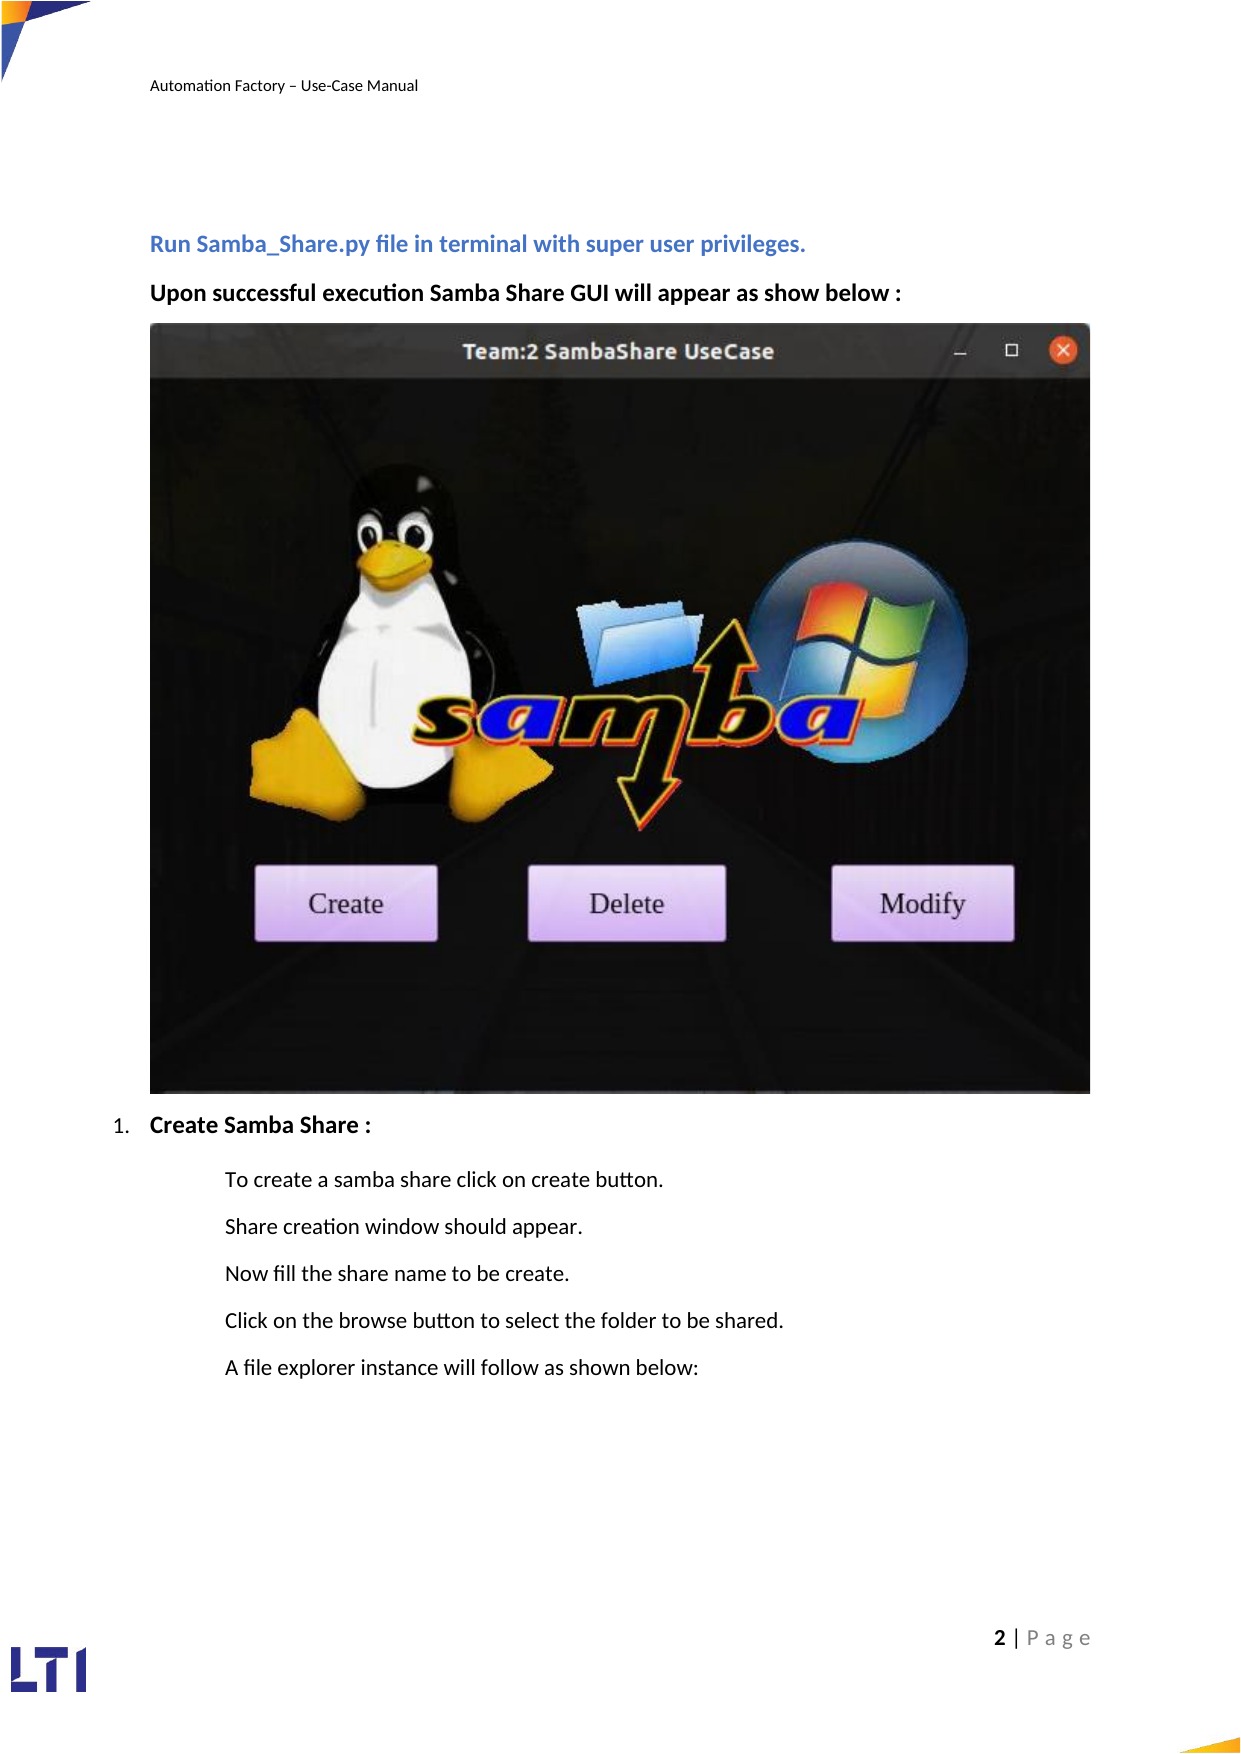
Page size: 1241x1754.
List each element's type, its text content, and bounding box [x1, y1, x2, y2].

text Click on the browse button to select the folder to be shared. [225, 1306, 1090, 1334]
text Share creation window should appear. [225, 1212, 1090, 1240]
subtitle Upon successful execution Samba Share GUI will appear as show below : [150, 277, 1090, 308]
picture [150, 323, 1091, 1094]
picture [1, 1, 105, 96]
text Now fill the share name to be create. [225, 1259, 1090, 1287]
text Run Samba_Share.py file in terminal with super user privileges. [150, 228, 1090, 258]
text To create a samba share click on create button. [225, 1165, 1090, 1193]
list Create Samba Share : [112, 1109, 1090, 1140]
text A file explorer instance will follow as shown below: [225, 1353, 1090, 1381]
picture [11, 1647, 86, 1692]
picture [1177, 1668, 1241, 1753]
